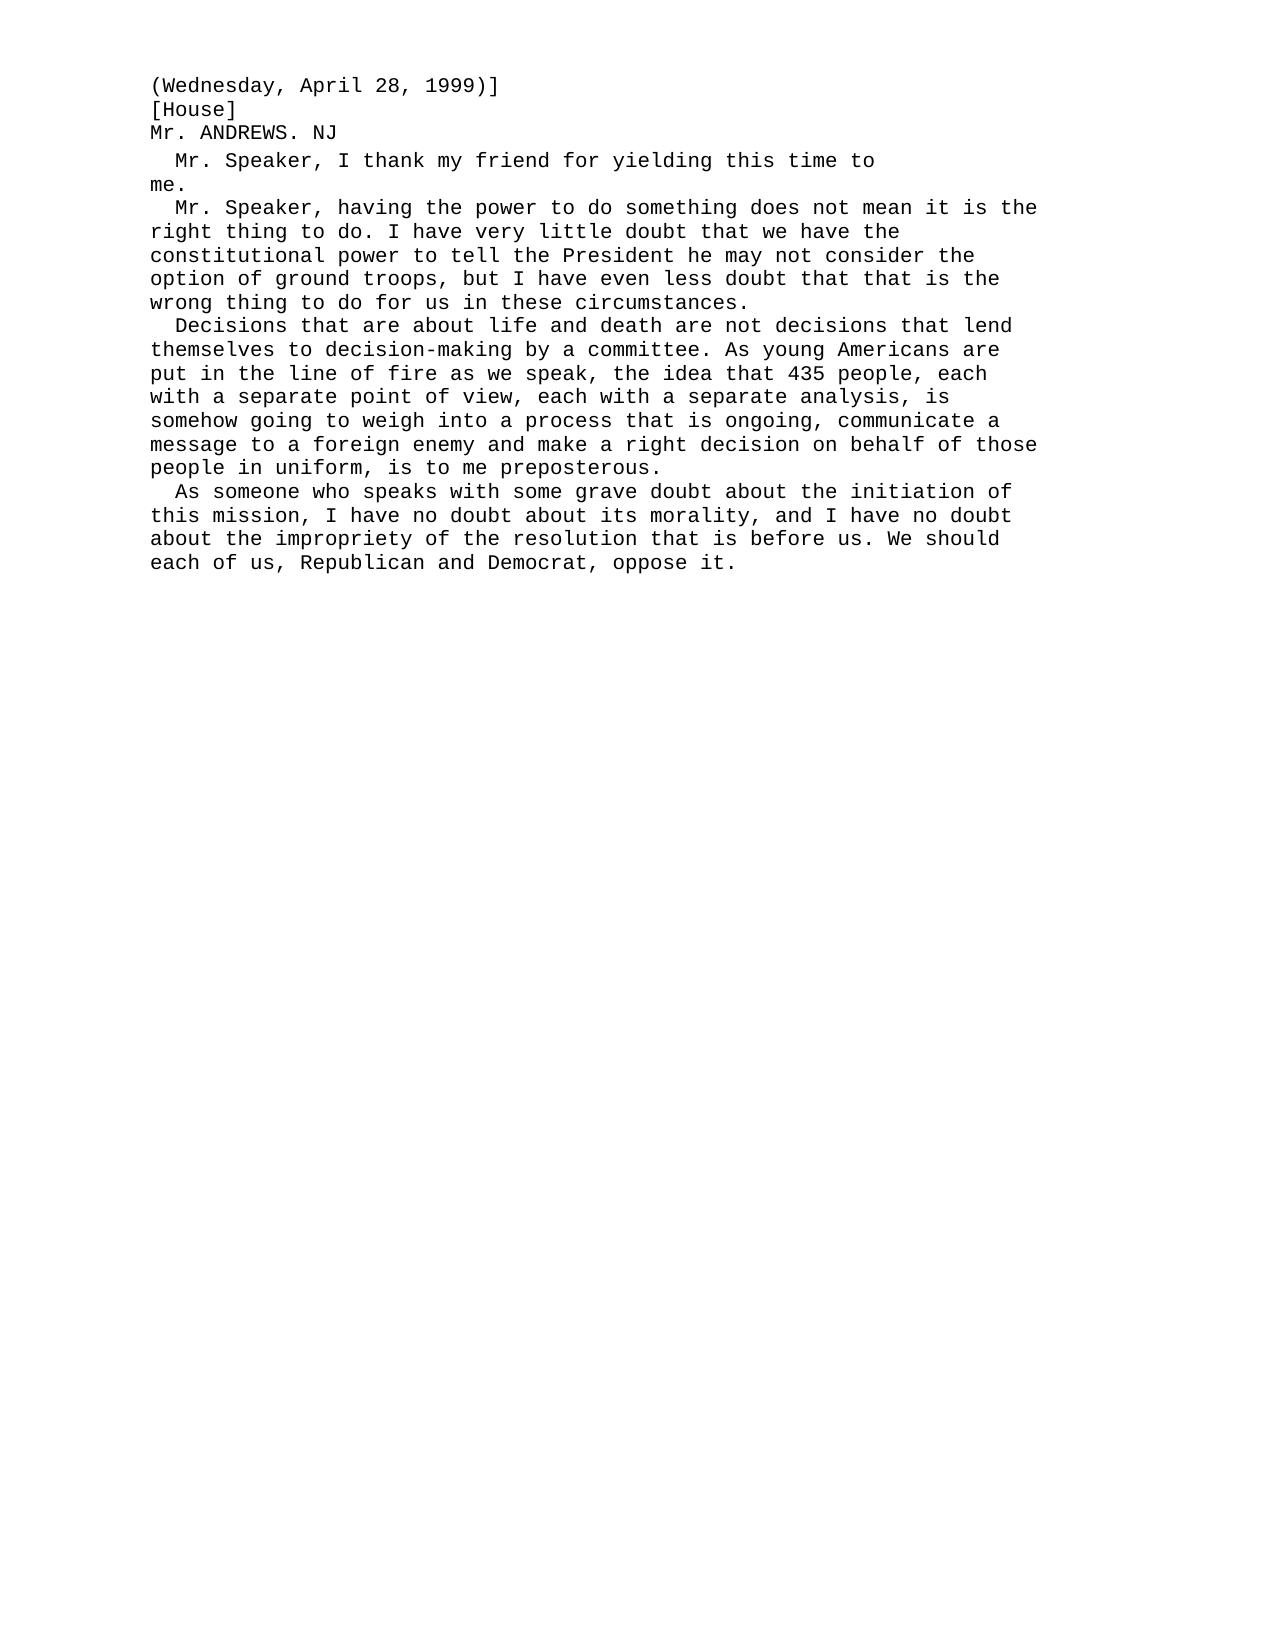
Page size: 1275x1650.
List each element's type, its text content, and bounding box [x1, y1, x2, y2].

text Decisions that are about life and death are not decisions that lend [150, 316, 1125, 339]
text option of ground troops, but I have even less doubt that that is the [150, 268, 1125, 292]
text constitutional power to tell the President he may not consider the [150, 244, 1125, 268]
text each of us, Republican and Democrat, oppose it. [150, 552, 1125, 576]
text Mr. Speaker, I thank my friend for yielding this time to [150, 150, 1125, 174]
text As someone who speaks with some grave doubt about the initiation of [150, 481, 1125, 505]
text put in the line of fire as we speak, the idea that 435 people, each [150, 363, 1125, 386]
text with a separate point of view, each with a separate analysis, is [150, 386, 1125, 410]
text Mr. Speaker, having the power to do something does not mean it is the [150, 197, 1125, 221]
text right thing to do. I have very little doubt that we have the [150, 221, 1125, 244]
text wrong thing to do for us in these circumstances. [150, 292, 1125, 316]
text me. [150, 174, 1125, 197]
text message to a foreign enemy and make a right decision on behalf of those [150, 434, 1125, 457]
text this mission, I have no doubt about its morality, and I have no doubt [150, 505, 1125, 528]
text people in uniform, is to me preposterous. [150, 457, 1125, 481]
text themselves to decision-making by a committee. As young Americans are [150, 339, 1125, 363]
text about the impropriety of the resolution that is before us. We should [150, 528, 1125, 552]
text somehow going to weigh into a process that is ongoing, communicate a [150, 410, 1125, 434]
